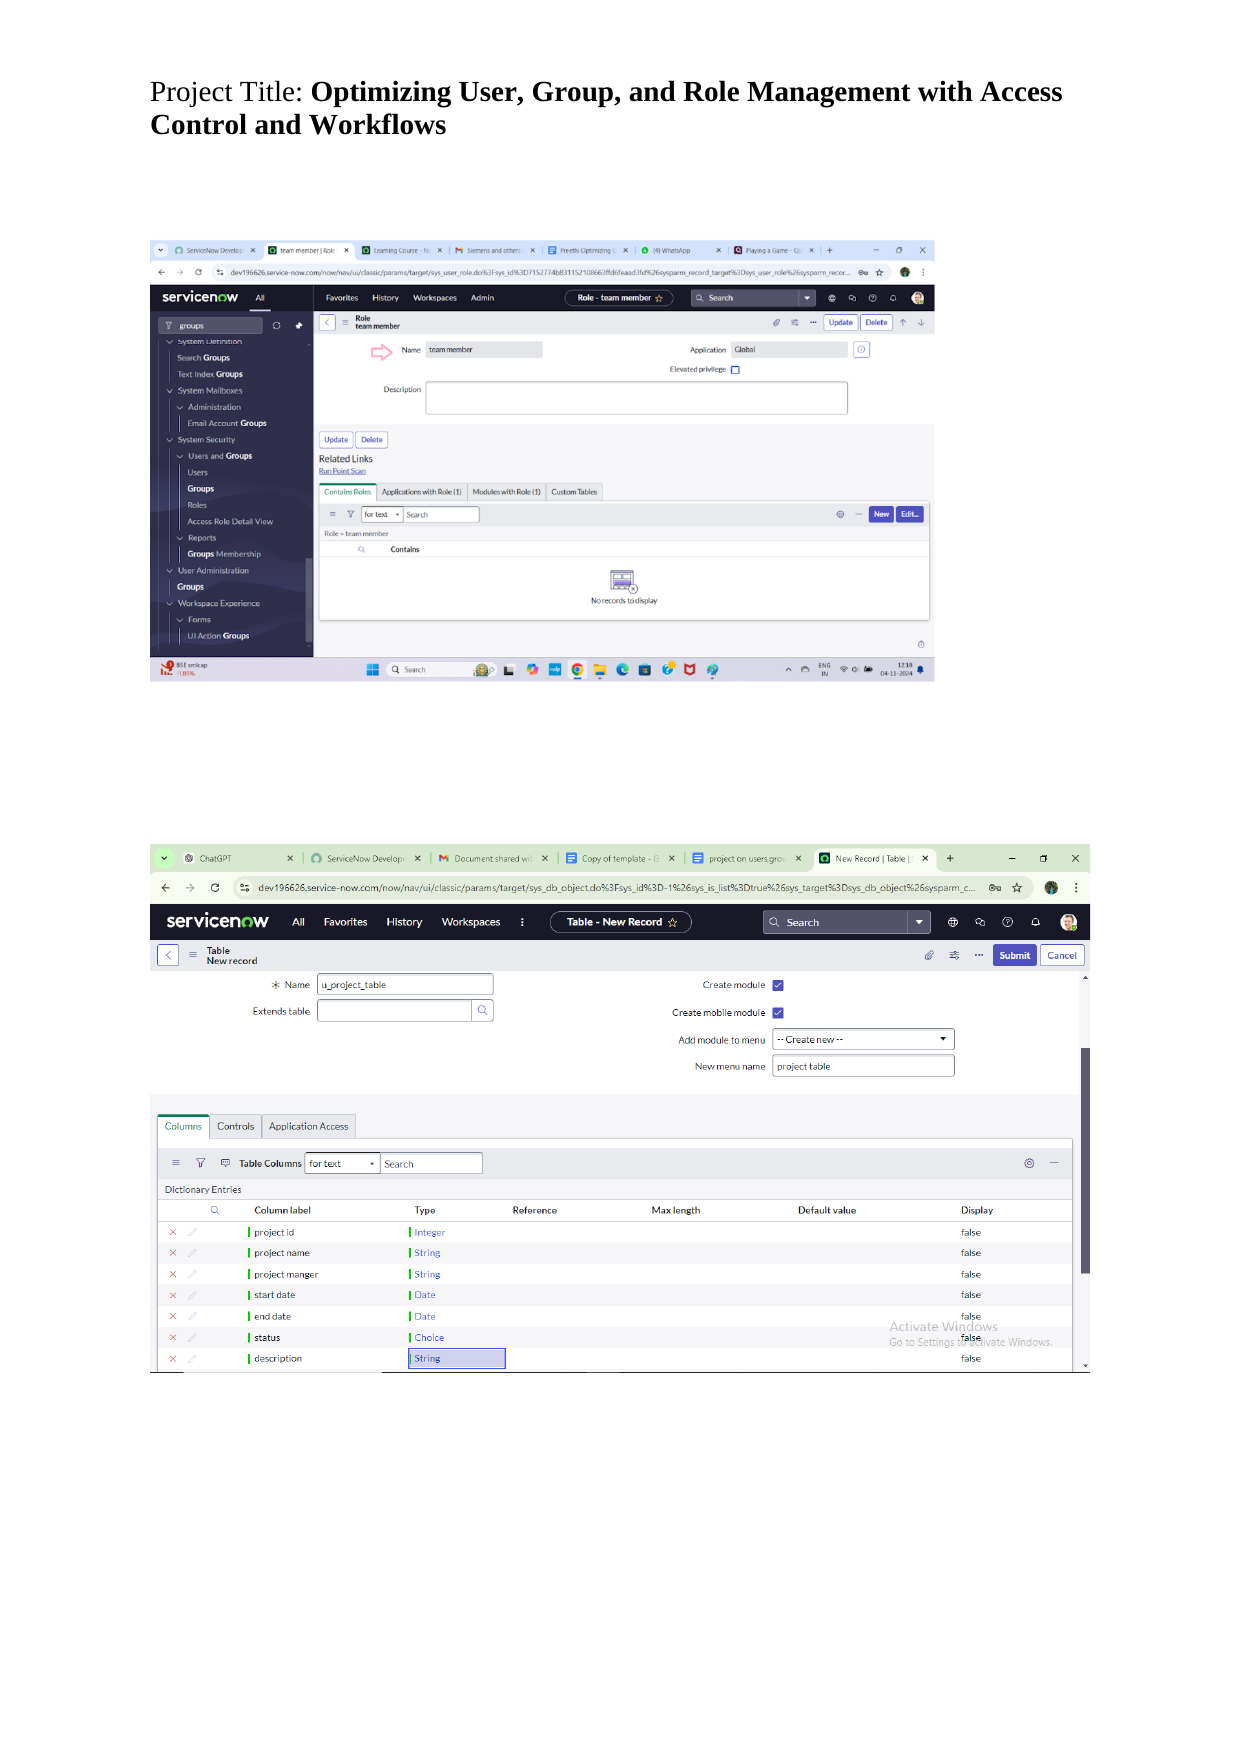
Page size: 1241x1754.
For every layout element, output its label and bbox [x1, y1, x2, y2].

picture [150, 844, 1091, 1373]
picture [150, 182, 1091, 712]
